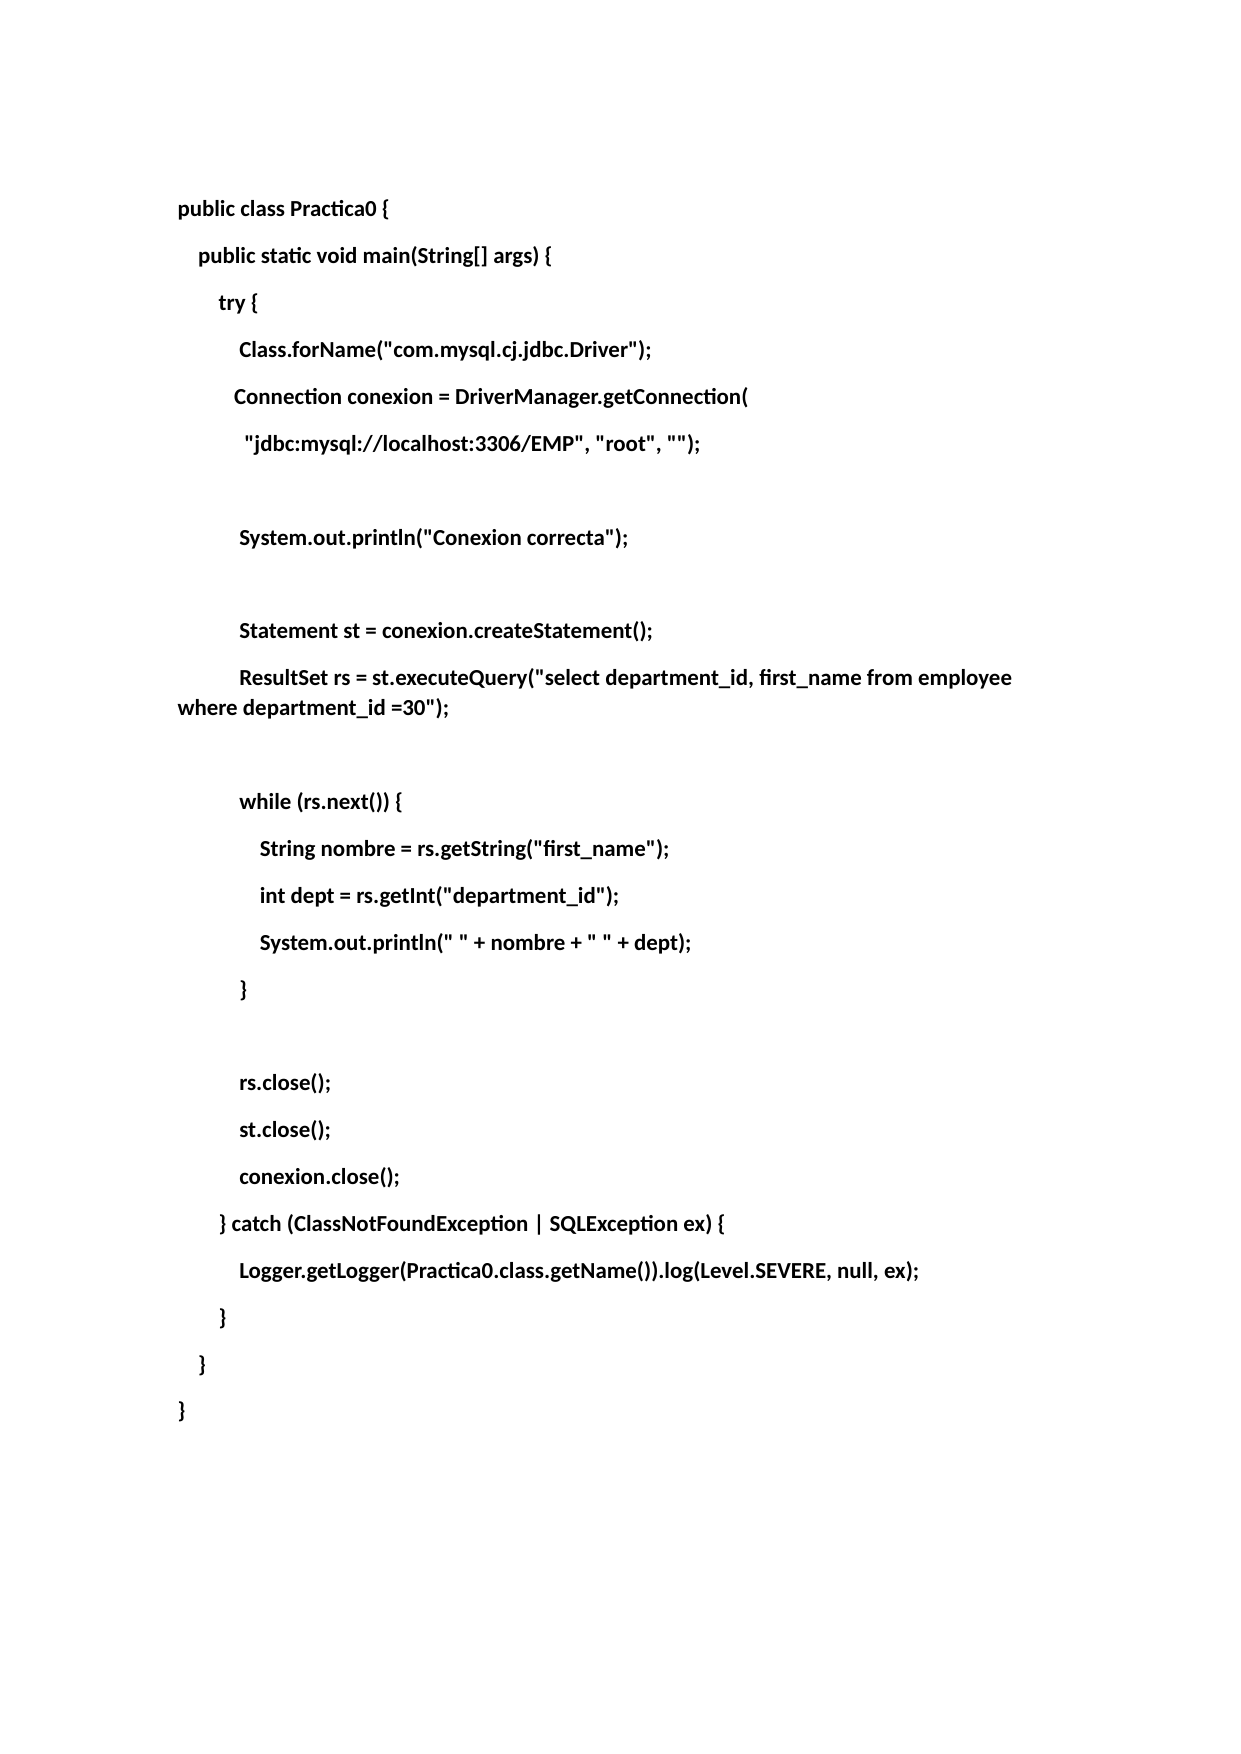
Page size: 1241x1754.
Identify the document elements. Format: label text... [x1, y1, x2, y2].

text public static void main(String[] args) { [177, 241, 1063, 269]
text } [177, 1303, 1063, 1331]
text int dept = rs.getInt("department_id"); [177, 881, 1063, 909]
text Connection conexion = DriverManager.getConnection( [177, 382, 1063, 410]
text try { [177, 288, 1063, 316]
text String nombre = rs.getString("first_name"); [177, 834, 1063, 862]
text } [177, 1350, 1063, 1378]
text st.close(); [177, 1115, 1063, 1143]
text ResultSet rs = st.executeQuery("select department_id, first_name from employee where department_id =30"); [177, 663, 1063, 721]
text conexion.close(); [177, 1162, 1063, 1190]
text while (rs.next()) { [177, 787, 1063, 815]
text } catch (ClassNotFoundException | SQLException ex) { [177, 1209, 1063, 1237]
text System.out.println(" " + nombre + " " + dept); [177, 928, 1063, 956]
text public class Practica0 { [177, 194, 1063, 222]
text Logger.getLogger(Practica0.class.getName()).log(Level.SEVERE, null, ex); [177, 1256, 1063, 1284]
text rs.close(); [177, 1068, 1063, 1096]
text Class.forName("com.mysql.cj.jdbc.Driver"); [177, 335, 1063, 363]
text } [177, 1397, 1063, 1424]
text Statement st = conexion.createStatement(); [177, 616, 1063, 644]
text } [177, 975, 1063, 1003]
text System.out.println("Conexion correcta"); [177, 523, 1063, 551]
text "jdbc:mysql://localhost:3306/EMP", "root", ""); [177, 429, 1063, 457]
